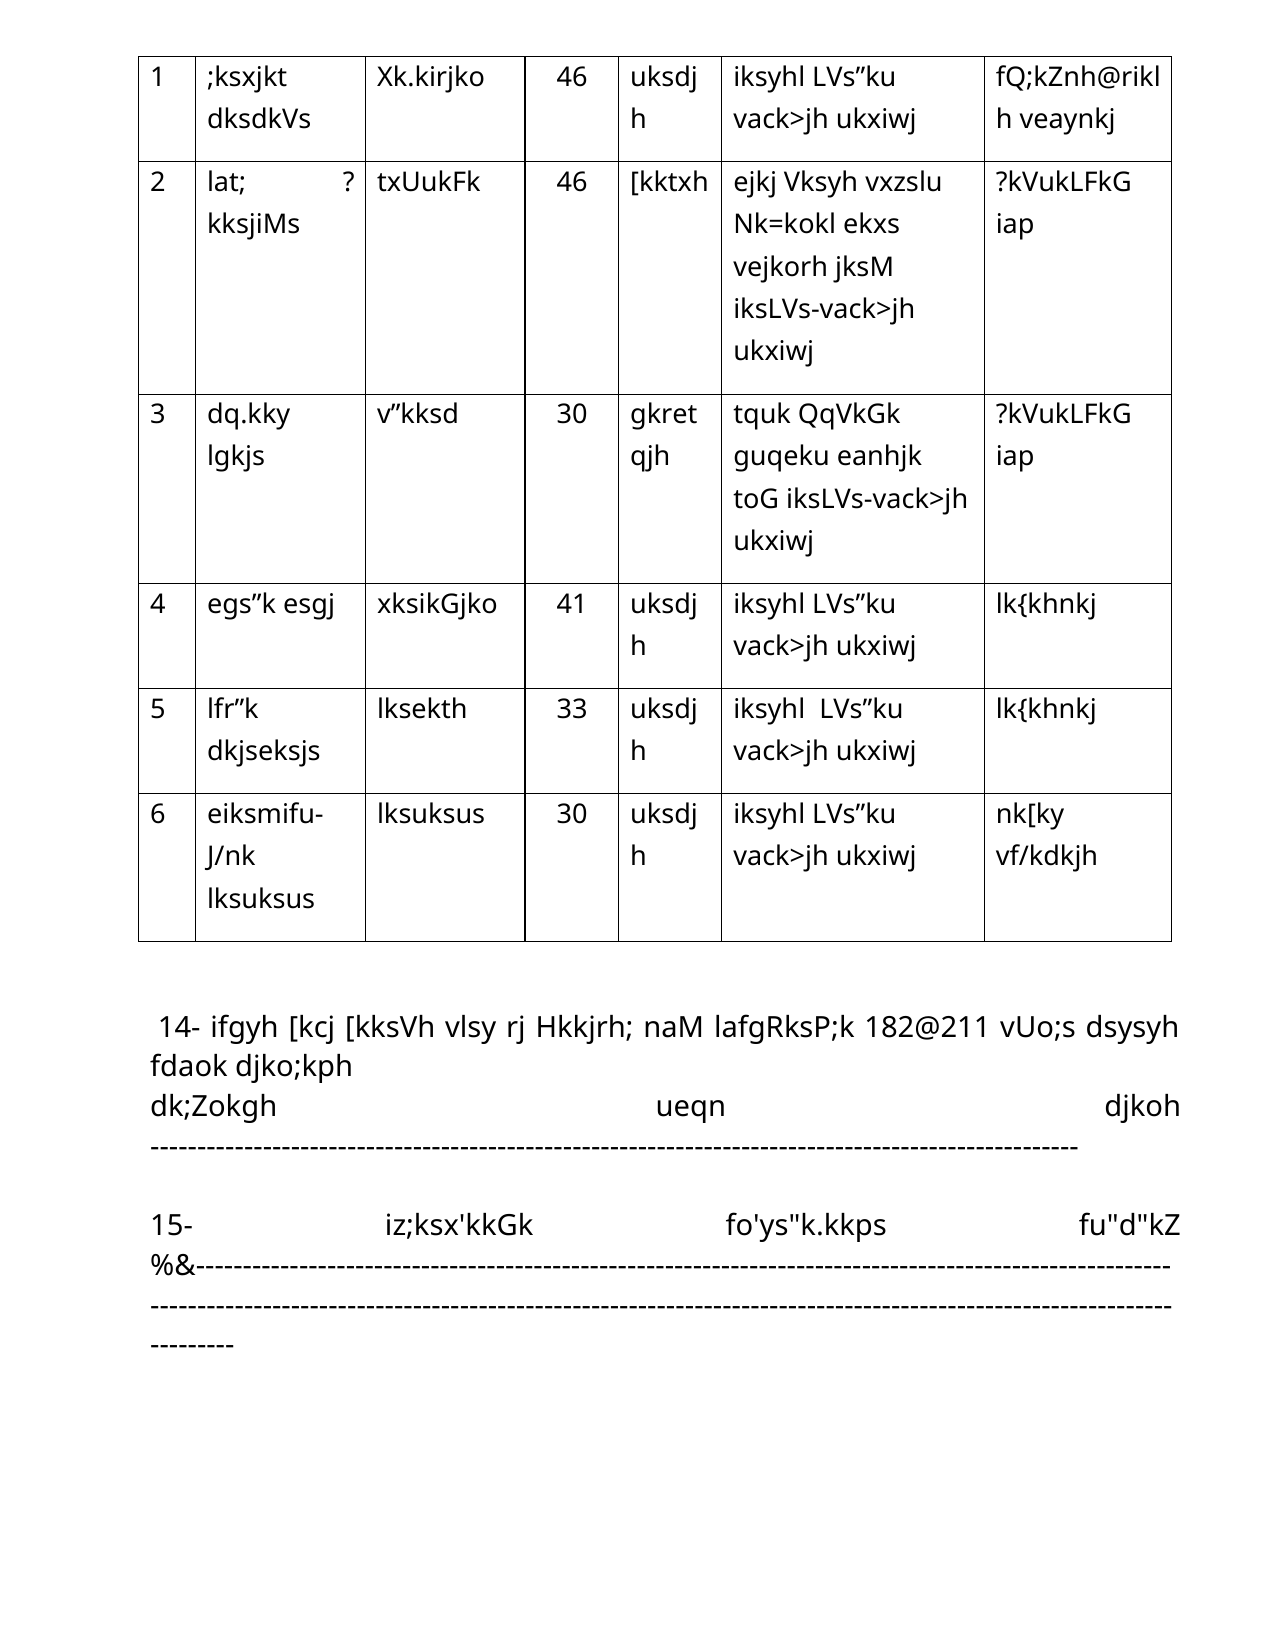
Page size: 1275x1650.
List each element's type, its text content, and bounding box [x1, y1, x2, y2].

table_cell 46 [526, 57, 618, 161]
table_cell 30 [526, 794, 618, 941]
text 14- ifgyh [kcj [kksVh vlsy rj Hkkjrh; naM lafgRksP;k 182@211 vUo;s dsysyh fdaok djko;kph [150, 1006, 1181, 1085]
table_cell iksyhl LVs”ku vack>jh ukxiwj [722, 689, 984, 793]
table_cell ejkj Vksyh vxzslu Nk=kokl ekxs vejkorh jksM iksLVs-vack>jh ukxiwj [722, 162, 984, 393]
table_cell lat; ?kksjiMs [196, 162, 365, 393]
table_cell ?kVukLFkG iap [985, 395, 1171, 583]
table_cell iksyhl LVs”ku vack>jh ukxiwj [722, 794, 984, 941]
table_cell [kktxh [619, 162, 721, 393]
table_cell xksikGjko [366, 584, 524, 688]
table_cell uksdjh [619, 57, 721, 161]
table_cell 2 [139, 162, 195, 393]
table_cell uksdjh [619, 584, 721, 688]
table_cell 41 [526, 584, 618, 688]
table_cell 3 [139, 395, 195, 583]
text dk;Zokgh ueqn djkoh --------------------------------------------------------------------------------------------------- [150, 1085, 1181, 1165]
table_cell 46 [526, 162, 618, 393]
table_cell lksuksus [366, 794, 524, 941]
table_cell gkretqjh [619, 395, 721, 583]
table_cell 5 [139, 689, 195, 793]
table_cell iksyhl LVs”ku vack>jh ukxiwj [722, 57, 984, 161]
table_cell 33 [526, 689, 618, 793]
table_cell iksyhl LVs”ku vack>jh ukxiwj [722, 584, 984, 688]
table_cell eiksmifu- J/nk lksuksus [196, 794, 365, 941]
table_cell ?kVukLFkG iap [985, 162, 1171, 393]
table_cell uksdjh [619, 689, 721, 793]
table_cell uksdjh [619, 794, 721, 941]
table_cell ;ksxjkt dksdkVs [196, 57, 365, 161]
table_cell lk{khnkj [985, 584, 1171, 688]
table_cell dq.kky lgkjs [196, 395, 365, 583]
table_cell lksekth [366, 689, 524, 793]
table_cell nk[ky vf/kdkjh [985, 794, 1171, 941]
table_cell lfr”k dkjseksjs [196, 689, 365, 793]
table_cell 30 [526, 395, 618, 583]
text 15- iz;ksx'kkGk fo'ys"k.kkps fu"d"kZ %&------------------------------------------------------------------------------------------------------------------------------------------------------------------------------------------------------------------------------ [150, 1204, 1181, 1363]
table_cell Xk.kirjko [366, 57, 524, 161]
table_cell lk{khnkj [985, 689, 1171, 793]
table_cell txUukFk [366, 162, 524, 393]
table_cell 6 [139, 794, 195, 941]
table_cell v”kksd [366, 395, 524, 583]
table_cell egs”k esgj [196, 584, 365, 688]
table_cell 1 [139, 57, 195, 161]
table_cell 4 [139, 584, 195, 688]
table_cell fQ;kZnh@riklh veaynkj [985, 57, 1171, 161]
table_cell tquk QqVkGk guqeku eanhjk toG iksLVs-vack>jh ukxiwj [722, 395, 984, 583]
